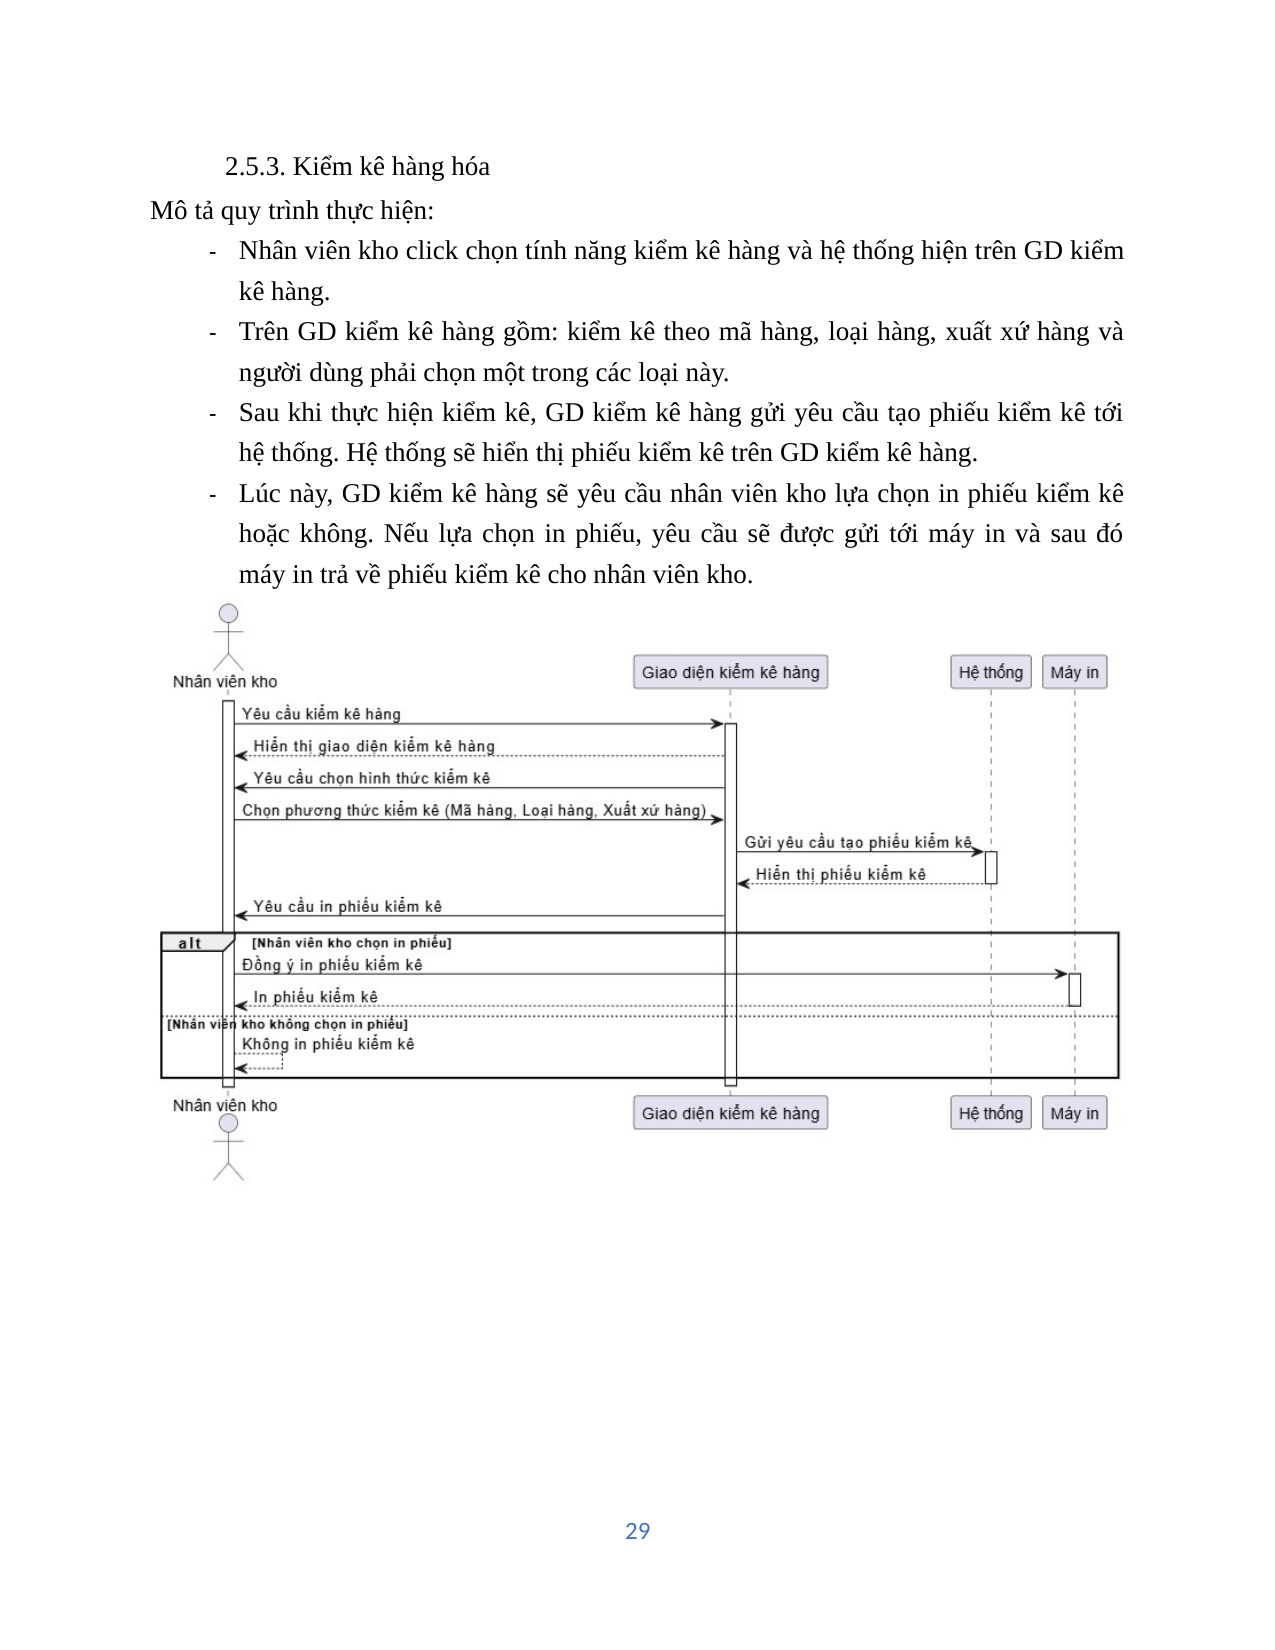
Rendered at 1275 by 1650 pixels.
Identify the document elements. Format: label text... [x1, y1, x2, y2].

list Trên GD kiểm kê hàng gồm: kiểm kê theo mã hàng, loại hàng, xuất xứ hàng và người dùng phải chọn một trong các loại này. [209, 315, 1125, 387]
list Lúc này, GD kiểm kê hàng sẽ yêu cầu nhân viên kho lựa chọn in phiếu kiểm kê hoặc không. Nếu lựa chọn in phiếu, yêu cầu sẽ được gửi tới máy in và sau đó máy in trả về phiếu kiểm kê cho nhân viên kho. [209, 477, 1125, 589]
subtitle 2.5.3. Kiểm kê hàng hóa [225, 150, 1125, 181]
text Mô tả quy trình thực hiện: [150, 194, 1125, 225]
list Sau khi thực hiện kiểm kê, GD kiểm kê hàng gửi yêu cầu tạo phiếu kiểm kê tới hệ thống. Hệ thống sẽ hiển thị phiếu kiểm kê trên GD kiểm kê hàng. [209, 396, 1125, 468]
picture [150, 598, 1125, 1188]
list Nhân viên kho click chọn tính năng kiểm kê hàng và hệ thống hiện trên GD kiểm kê hàng. [209, 234, 1125, 306]
